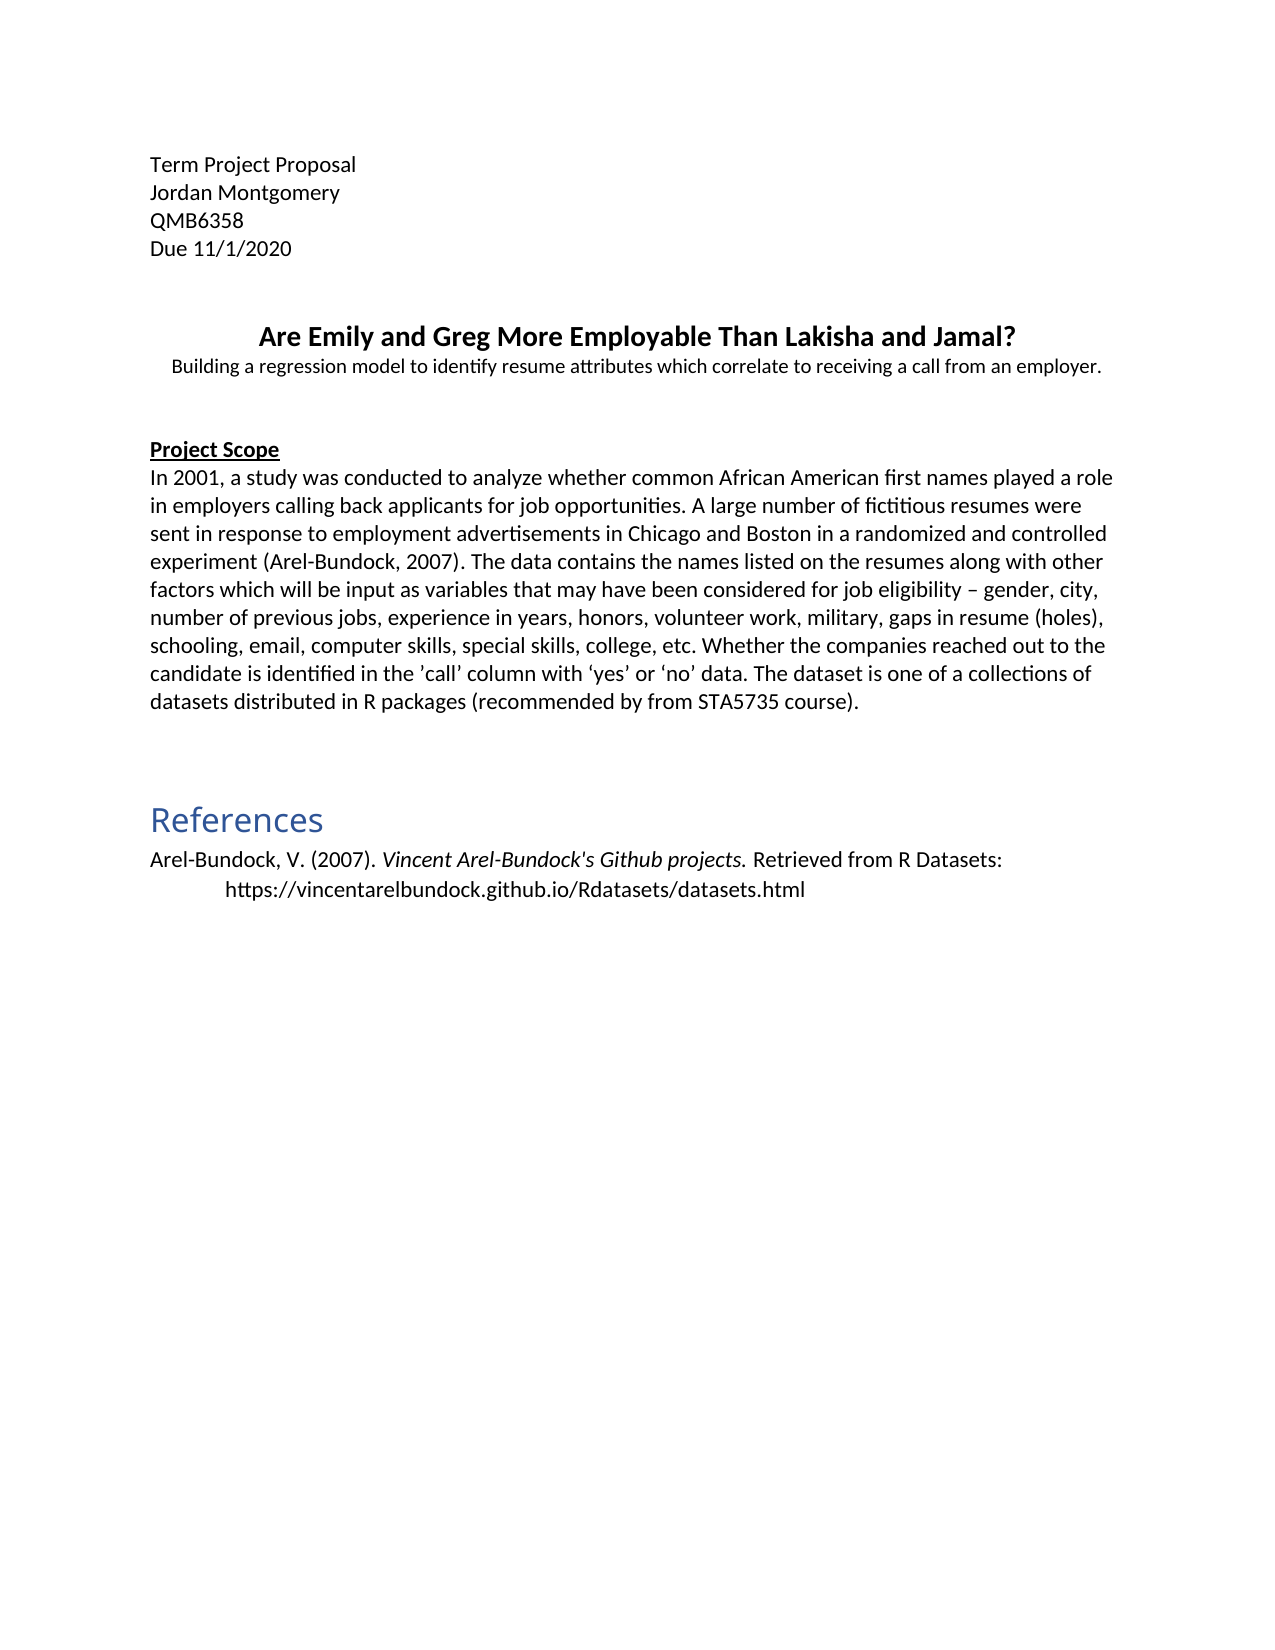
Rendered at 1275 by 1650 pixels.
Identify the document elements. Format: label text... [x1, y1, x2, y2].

text Term Project Proposal [150, 150, 1125, 178]
text Project Scope [150, 435, 1125, 463]
text Due 11/1/2020 [150, 234, 1125, 262]
text In 2001, a study was conducted to analyze whether common African American first names played a role in employers calling back applicants for job opportunities. A large number of fictitious resumes were sent in response to employment advertisements in Chicago and Boston in a randomized and controlled experiment. The data contains the names listed on the resumes along with other factors which will be input as variables that may have been considered for job eligibility – gender, city, number of previous jobs, experience in years, honors, volunteer work, military, gaps in resume (holes), schooling, email, computer skills, special skills, college, etc. Whether the companies reached out to the candidate is identified in the ’call’ column with ‘yes’ or ‘no’ data. The dataset is one of a collections of datasets distributed in R packages (recommended by from STA5735 course). [150, 463, 1125, 715]
text QMB6358 [150, 206, 1125, 234]
text Are Emily and Greg More Employable Than Lakisha and Jamal? [150, 318, 1125, 354]
text Building a regression model to identify resume attributes which correlate to receiving a call from an employer. [150, 354, 1125, 379]
text Jordan Montgomery [150, 178, 1125, 206]
